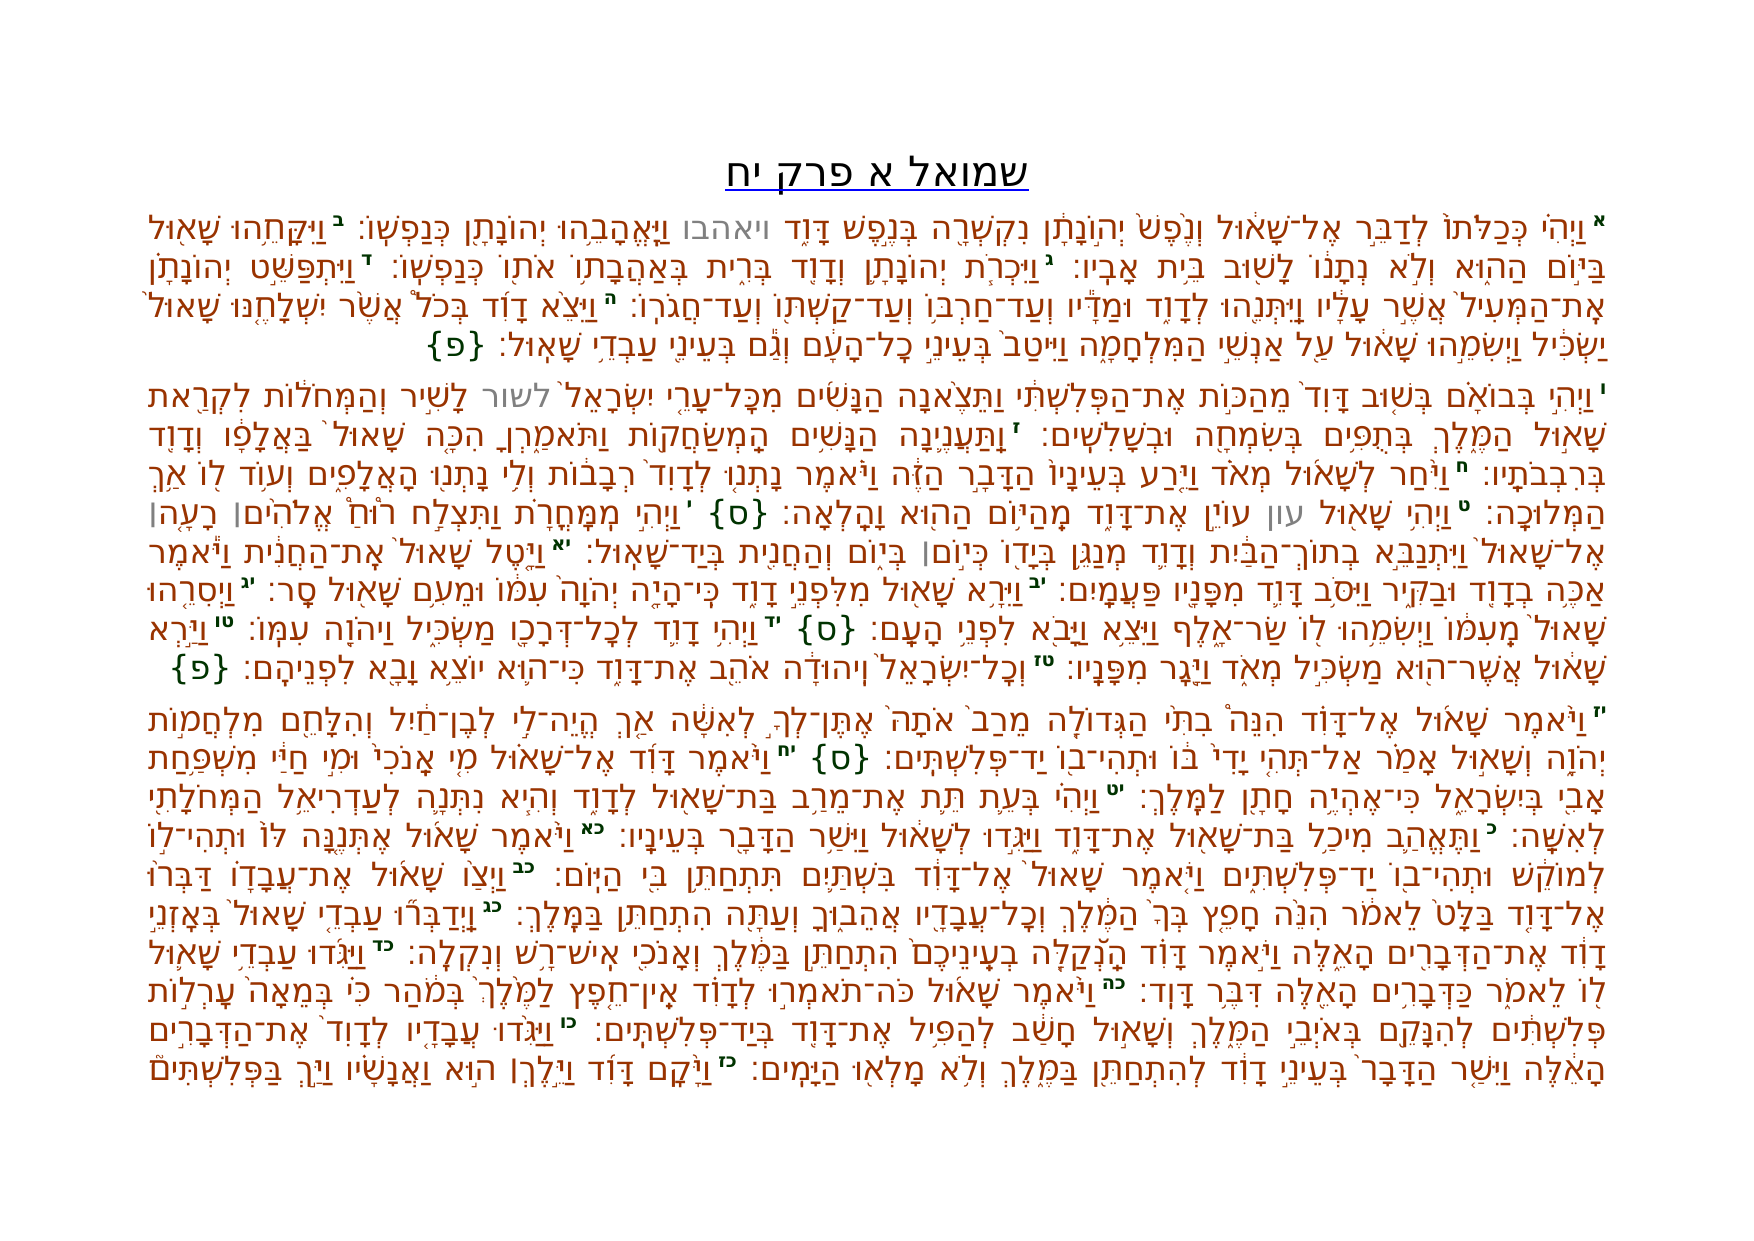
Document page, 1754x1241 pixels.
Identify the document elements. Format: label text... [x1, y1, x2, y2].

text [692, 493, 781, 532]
text שמואל א פרק יח [148, 148, 1606, 196]
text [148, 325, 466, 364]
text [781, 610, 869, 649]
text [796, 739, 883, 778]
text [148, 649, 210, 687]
